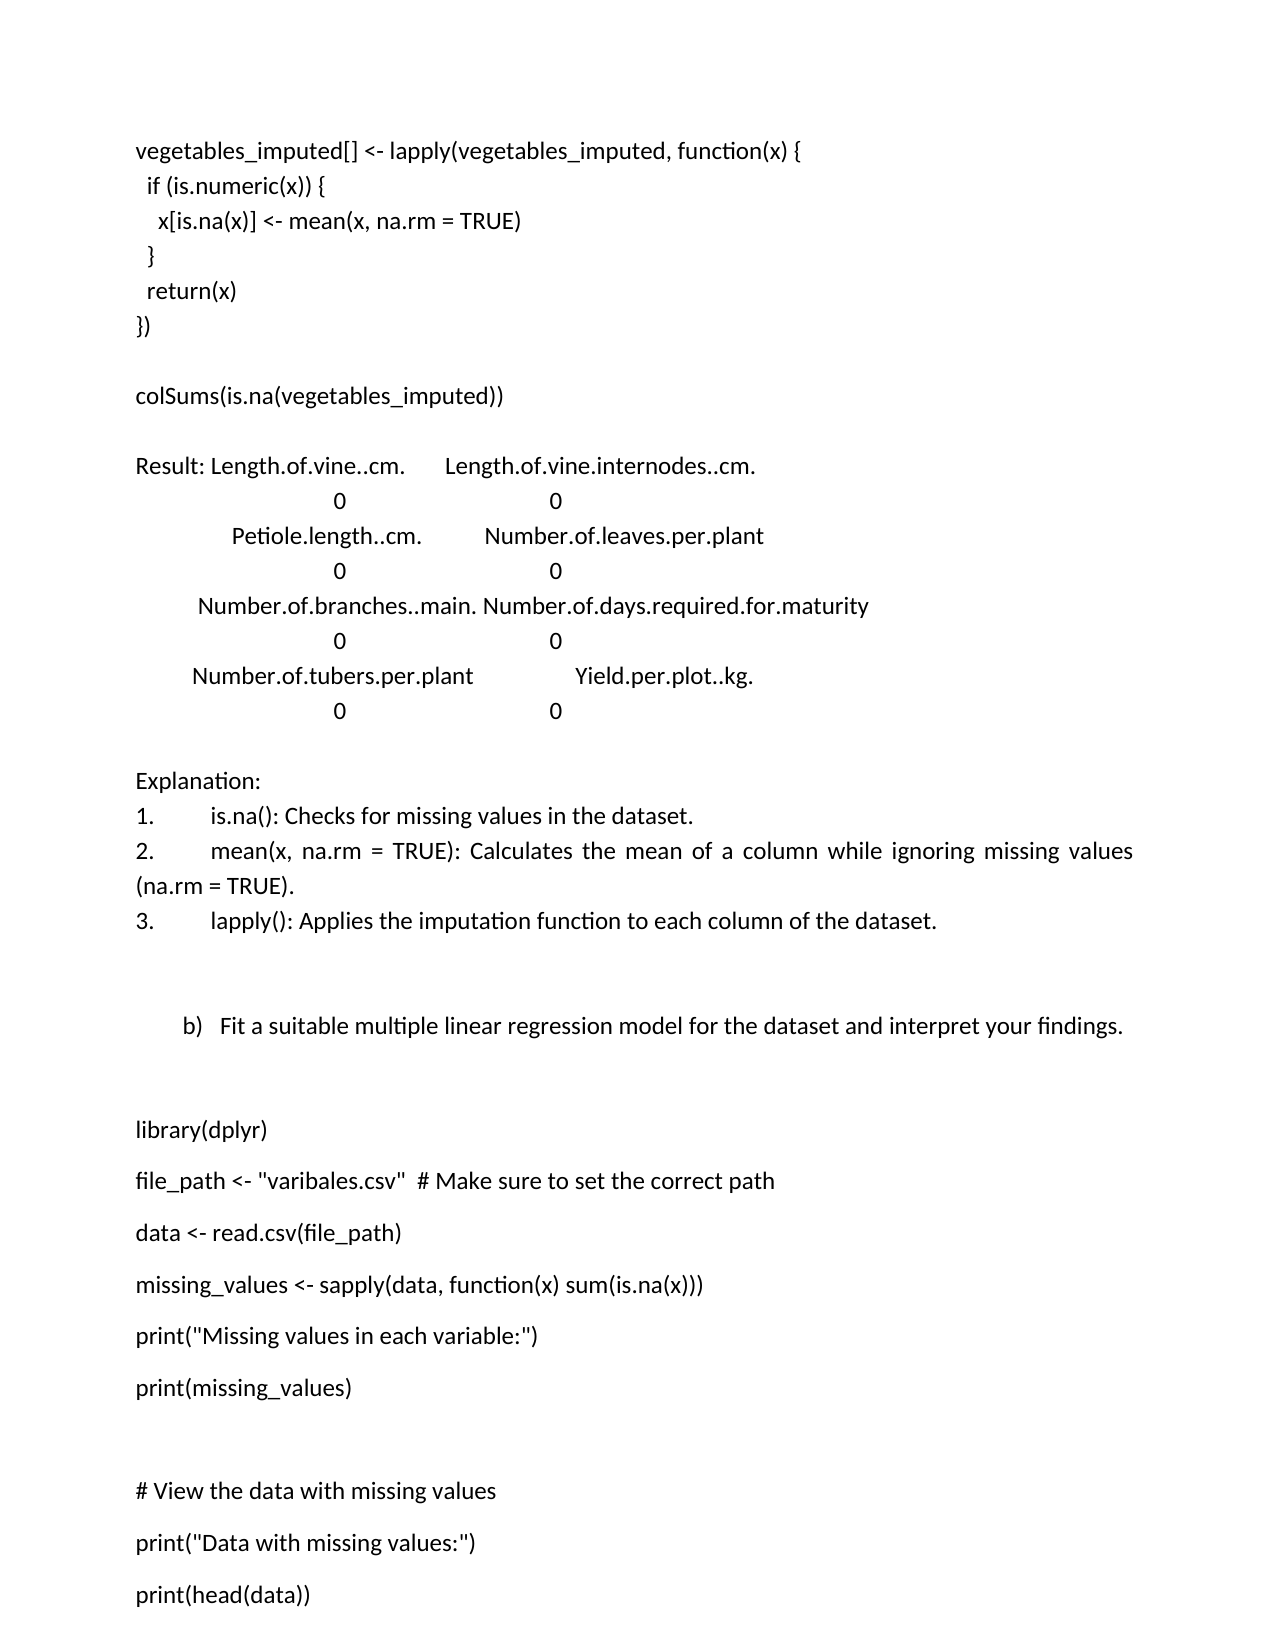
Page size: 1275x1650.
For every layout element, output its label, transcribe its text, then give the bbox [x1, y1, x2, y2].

text if (is.numeric(x)) { [135, 170, 1135, 201]
text library(dplyr) [135, 1114, 1135, 1144]
text print("Missing values in each variable:") [135, 1320, 1135, 1351]
text missing_values <- sapply(data, function(x) sum(is.na(x))) [135, 1269, 1135, 1299]
list Fit a suitable multiple linear regression model for the dataset and interpret your findings. [182, 1010, 1135, 1041]
text 0 0 [135, 485, 1135, 516]
text 3. lapply(): Applies the imputation function to each column of the dataset. [135, 905, 1135, 936]
text 2. mean(x, na.rm = TRUE): Calculates the mean of a column while ignoring missing values (na.rm = TRUE). [135, 835, 1135, 901]
text data <- read.csv(file_path) [135, 1217, 1135, 1248]
text file_path <- "varibales.csv" # Make sure to set the correct path [135, 1165, 1135, 1196]
text Number.of.branches..main. Number.of.days.required.for.maturity [135, 590, 1135, 621]
text 0 0 [135, 625, 1135, 656]
text Petiole.length..cm. Number.of.leaves.per.plant [135, 520, 1135, 551]
text 0 0 [135, 555, 1135, 586]
text }) [135, 310, 1135, 341]
text 0 0 [135, 695, 1135, 726]
text Explanation: [135, 765, 1135, 796]
text # View the data with missing values [135, 1475, 1135, 1506]
text x[is.na(x)] <- mean(x, na.rm = TRUE) [135, 205, 1135, 236]
text return(x) [135, 275, 1135, 306]
text Result: Length.of.vine..cm. Length.of.vine.internodes..cm. [135, 450, 1135, 481]
text Number.of.tubers.per.plant Yield.per.plot..kg. [135, 660, 1135, 691]
text } [135, 240, 1135, 271]
text colSums(is.na(vegetables_imputed)) [135, 380, 1135, 411]
text print("Data with missing values:") [135, 1527, 1135, 1558]
text print(head(data)) [135, 1579, 1135, 1609]
text vegetables_imputed[] <- lapply(vegetables_imputed, function(x) { [135, 135, 1135, 166]
text print(missing_values) [135, 1372, 1135, 1403]
text 1. is.na(): Checks for missing values in the dataset. [135, 800, 1135, 831]
